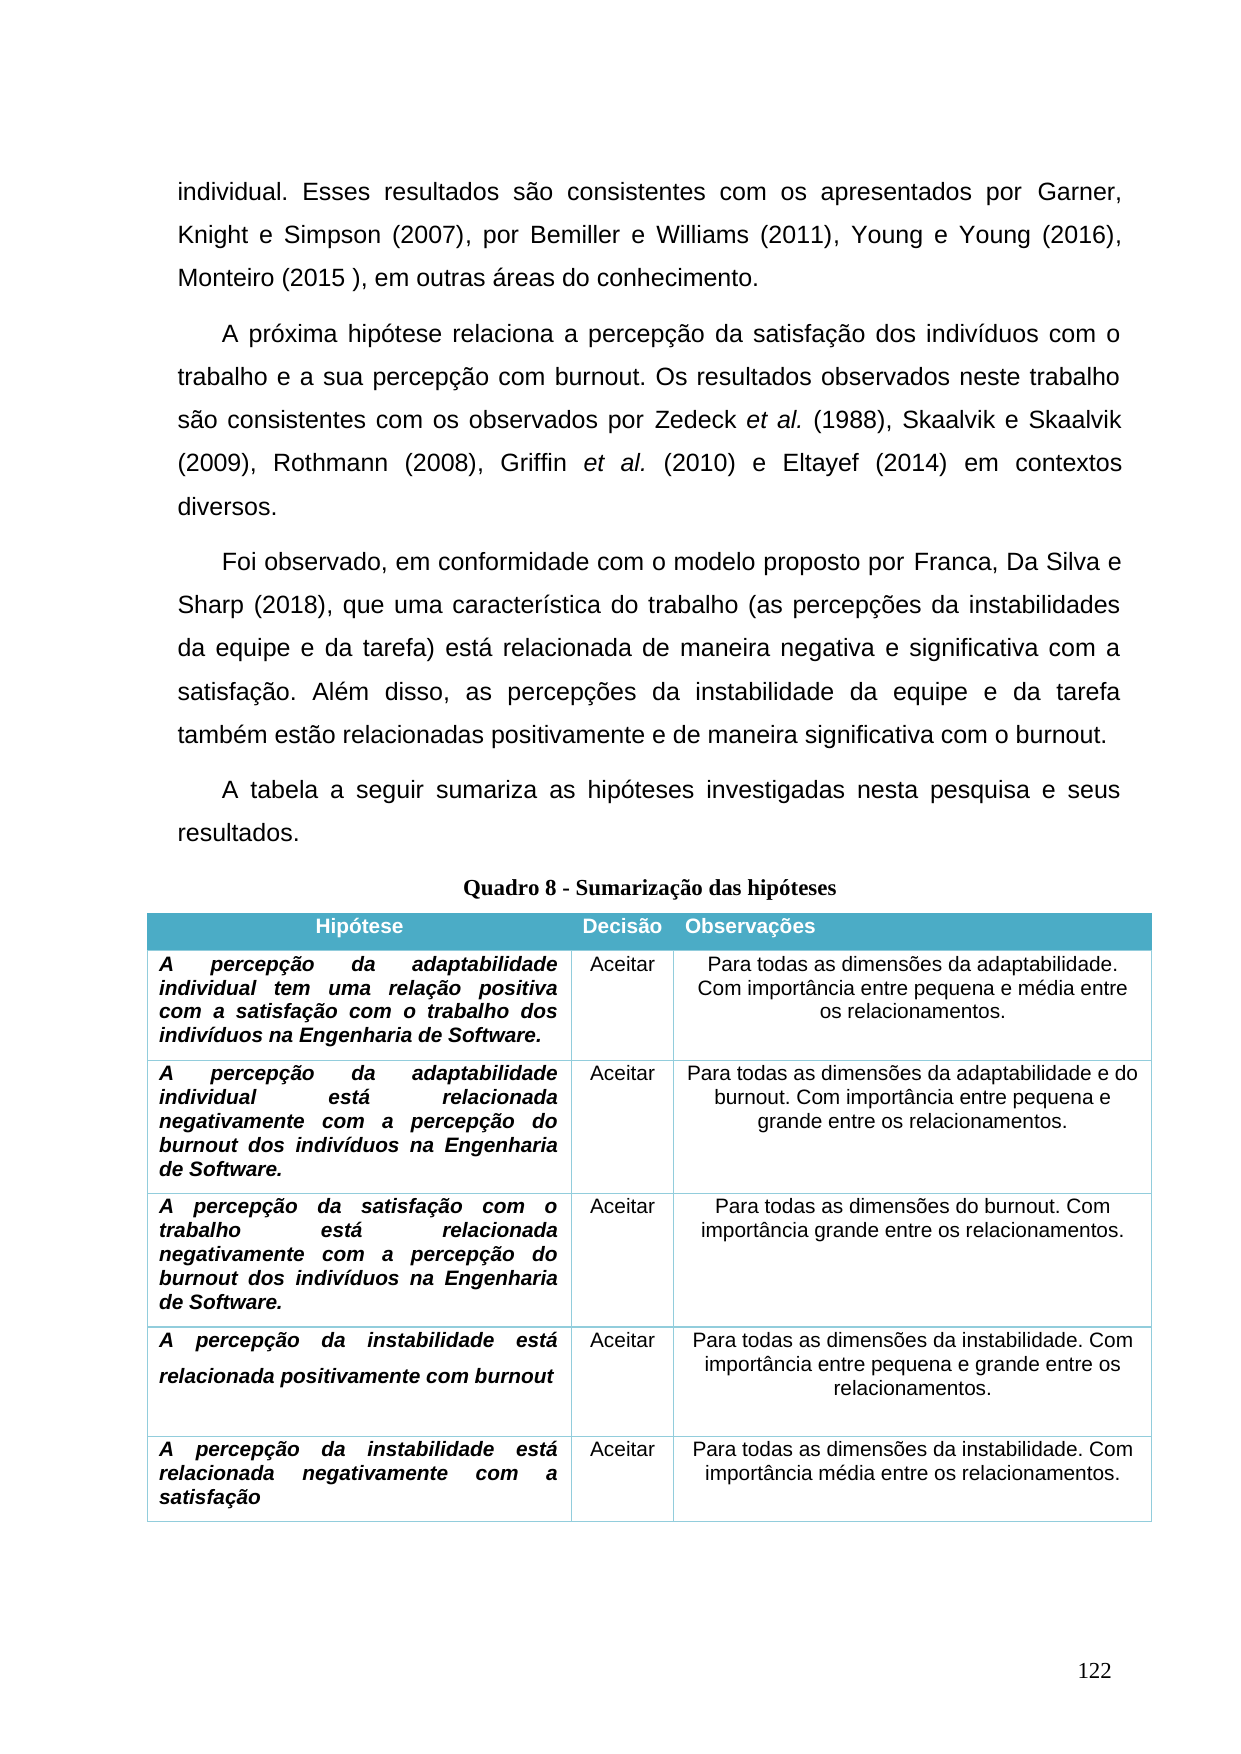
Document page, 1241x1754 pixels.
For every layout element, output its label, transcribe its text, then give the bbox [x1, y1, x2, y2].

table_cell Para todas as dimensões da instabilidade. Com importância entre pequena e grande entre os relacionamentos. [674, 1328, 1151, 1436]
table_header Hipótese [148, 914, 571, 950]
table_cell A percepção da adaptabilidade individual está relacionada negativamente com a percepção do burnout dos indivíduos na Engenharia de Software. [148, 1061, 571, 1193]
table_cell A percepção da adaptabilidade individual tem uma relação positiva com a satisfação com o trabalho dos indivíduos na Engenharia de Software. [148, 951, 571, 1060]
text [177, 177, 1122, 292]
table_cell Aceitar [572, 1437, 673, 1521]
text A próxima hipótese relaciona a percepção da satisfação dos indivíduos com o trabalho e a sua percepção com burnout. Os resultados observados neste trabalho são consistentes com os observados por Zedeck et al. (1988), Skaalvik e Skaalvik (2009), Rothmann (2008), Griffin et al. (2010) e Eltayef (2014) em contextos diversos. [177, 319, 1122, 520]
table_cell Para todas as dimensões da adaptabilidade e do burnout. Com importância entre pequena e grande entre os relacionamentos. [674, 1061, 1151, 1193]
text A tabela a seguir sumariza as hipóteses investigadas nesta pesquisa e seus resultados. [177, 775, 1122, 847]
table_header Decisão [572, 914, 673, 950]
table_cell Para todas as dimensões da instabilidade. Com importância média entre os relacionamentos. [674, 1437, 1151, 1521]
text Foi observado, em conformidade com o modelo proposto por Franca, Da Silva e Sharp (2018), que uma característica do trabalho (as percepções da instabilidades da equipe e da tarefa) está relacionada de maneira negativa e significativa com a satisfação. Além disso, as percepções da instabilidade da equipe e da tarefa também estão relacionadas positivamente e de maneira significativa com o burnout. [177, 547, 1122, 748]
table_cell A percepção da instabilidade está relacionada negativamente com a satisfação [148, 1437, 571, 1521]
table_cell Para todas as dimensões do burnout. Com importância grande entre os relacionamentos. [674, 1194, 1151, 1326]
table_cell Aceitar [572, 1328, 673, 1436]
table_cell Aceitar [572, 951, 673, 1060]
table_cell A percepção da satisfação com o trabalho está relacionada negativamente com a percepção do burnout dos indivíduos na Engenharia de Software. [148, 1194, 571, 1326]
table_cell Para todas as dimensões da adaptabilidade. Com importância entre pequena e média entre os relacionamentos. [674, 951, 1151, 1060]
table_cell A percepção da instabilidade está relacionada positivamente com burnout [148, 1328, 571, 1436]
table_cell Aceitar [572, 1194, 673, 1326]
text Quadro 8 - Sumarização das hipóteses [177, 874, 1122, 900]
table_header Observações [674, 914, 1151, 950]
table_cell Aceitar [572, 1061, 673, 1193]
